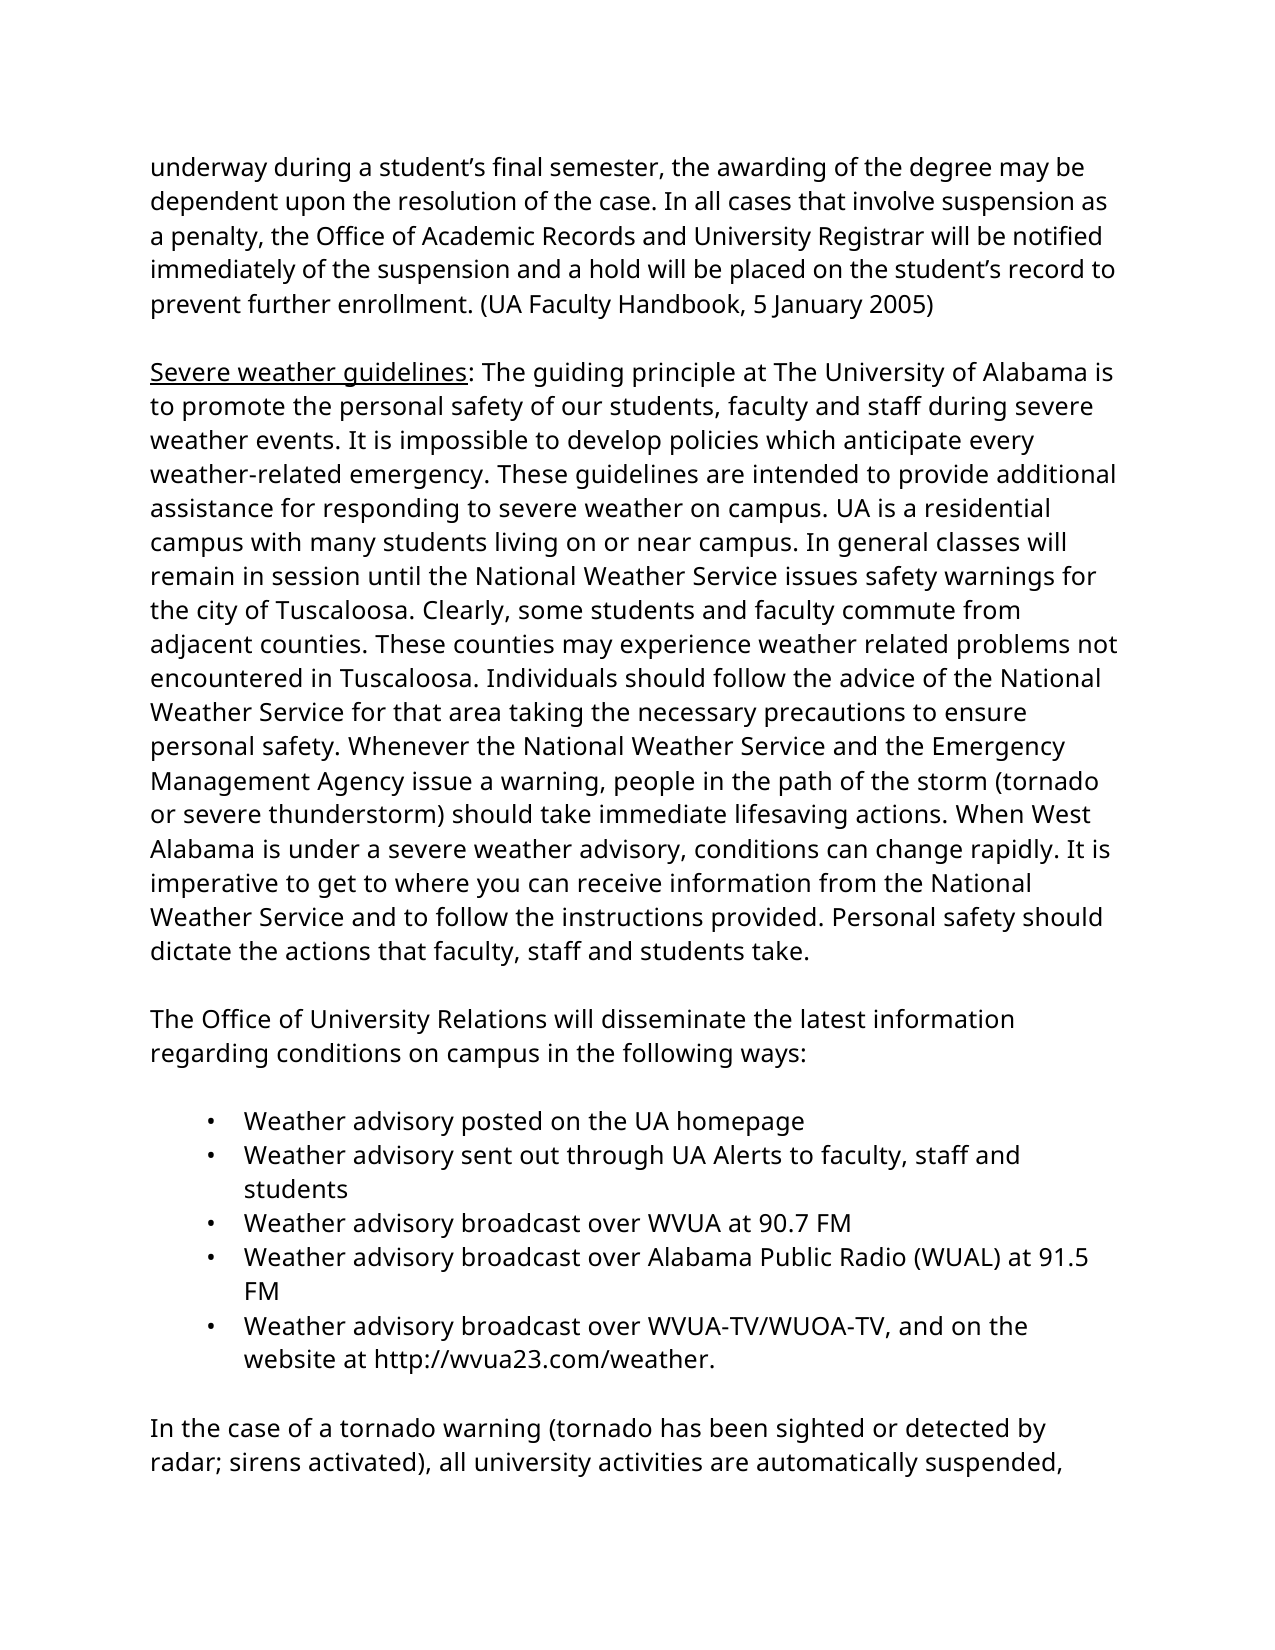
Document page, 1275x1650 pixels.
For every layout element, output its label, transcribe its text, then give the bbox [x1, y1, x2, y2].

list Weather advisory posted on the UA homepage [206, 1104, 1125, 1138]
text The Office of University Relations will disseminate the latest information regarding conditions on campus in the following ways: [150, 1002, 1125, 1070]
list Weather advisory broadcast over WVUA-TV/WUOA-TV, and on the website at http://wvua23.com/weather. [206, 1308, 1125, 1376]
list Weather advisory broadcast over Alabama Public Radio (WUAL) at 91.5 FM [206, 1240, 1125, 1308]
list Weather advisory sent out through UA Alerts to faculty, staff and students [206, 1138, 1125, 1206]
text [150, 1410, 1125, 1478]
list Weather advisory broadcast over WVUA at 90.7 FM [206, 1206, 1125, 1240]
text Severe weather guidelines: The guiding principle at The University of Alabama is to promote the personal safety of our students, faculty and staff during severe weather events. It is impossible to develop policies which anticipate every weather-related emergency. These guidelines are intended to provide additional assistance for responding to severe weather on campus. UA is a residential campus with many students living on or near campus. In general classes will remain in session until the National Weather Service issues safety warnings for the city of Tuscaloosa. Clearly, some students and faculty commute from adjacent counties. These counties may experience weather related problems not encountered in Tuscaloosa. Individuals should follow the advice of the National Weather Service for that area taking the necessary precautions to ensure personal safety. Whenever the National Weather Service and the Emergency Management Agency issue a warning, people in the path of the storm (tornado or severe thunderstorm) should take immediate lifesaving actions. When West Alabama is under a severe weather advisory, conditions can change rapidly. It is imperative to get to where you can receive information from the National Weather Service and to follow the instructions provided. Personal safety should dictate the actions that faculty, staff and students take. [150, 354, 1125, 967]
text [150, 150, 1125, 320]
